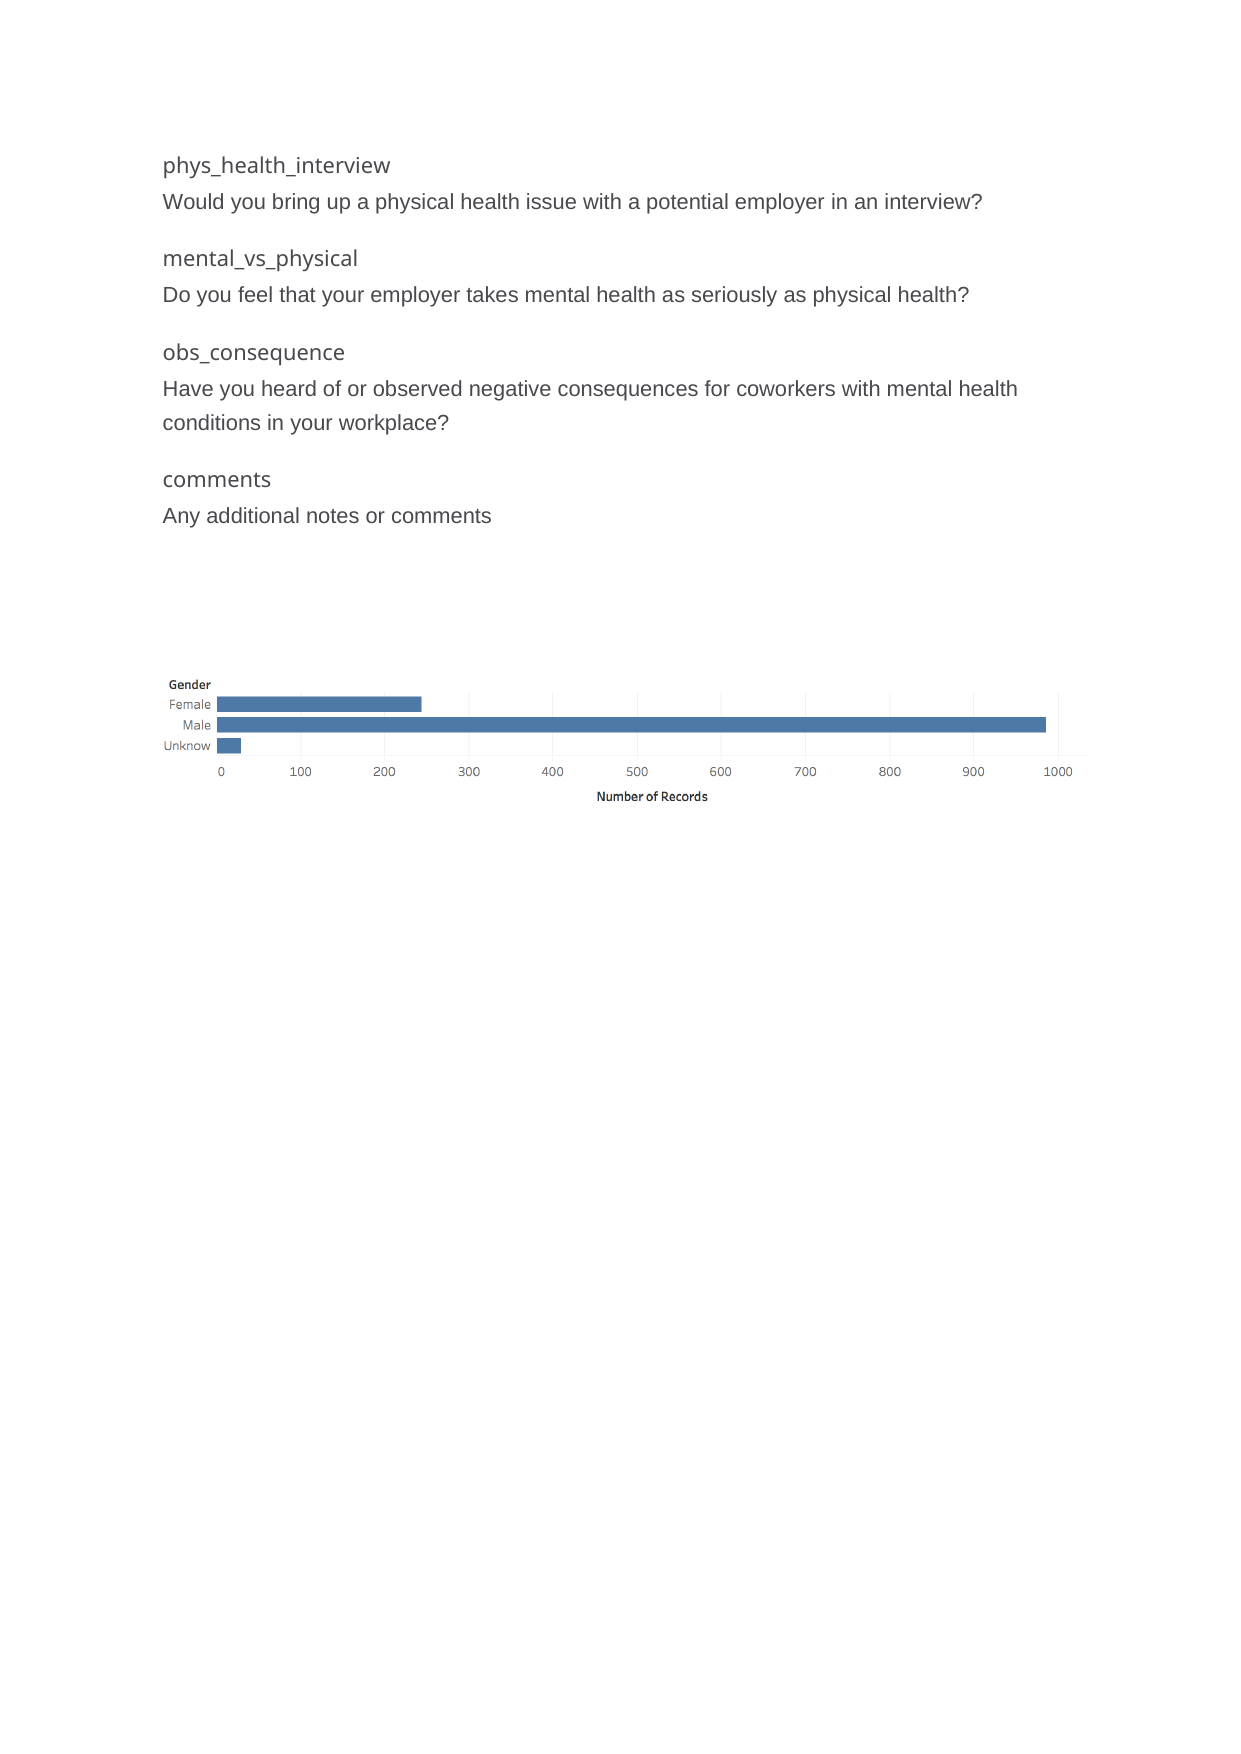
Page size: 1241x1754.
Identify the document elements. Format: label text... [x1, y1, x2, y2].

text obs_consequence [162, 337, 1090, 366]
picture [150, 665, 1090, 809]
text comments [162, 464, 1090, 494]
text phys_health_interview [162, 150, 1090, 180]
text Do you feel that your employer takes mental health as seriously as physical health? [162, 273, 1090, 307]
text Have you heard of or observed negative consequences for coworkers with mental health conditions in your workplace? [162, 366, 1090, 435]
text Any additional notes or comments [162, 494, 1090, 528]
text Would you bring up a physical health issue with a potential employer in an interview? [162, 180, 1090, 214]
text mental_vs_physical [162, 243, 1090, 273]
